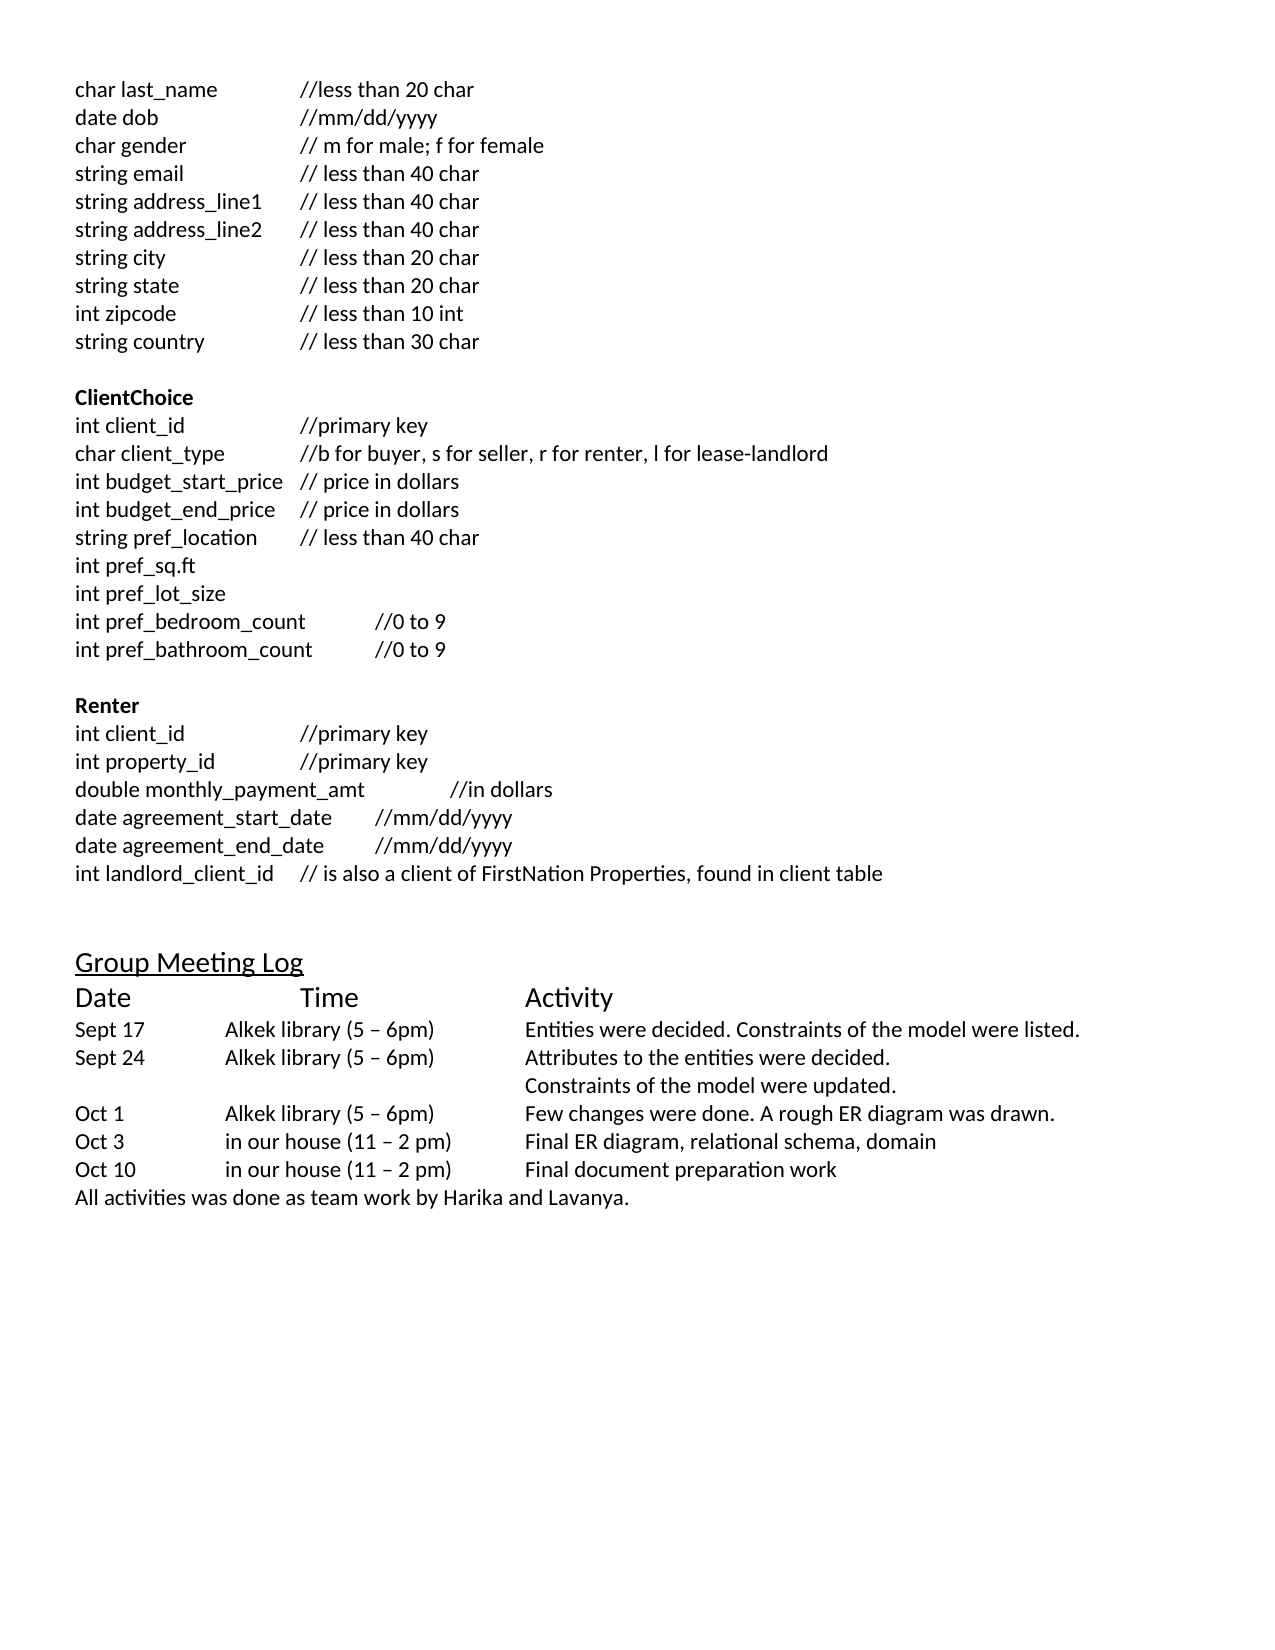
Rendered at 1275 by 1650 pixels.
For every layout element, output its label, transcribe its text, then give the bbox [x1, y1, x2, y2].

text int pref_sq.ft [75, 551, 1200, 579]
text Constraints of the model were updated. [450, 1071, 1200, 1099]
text int pref_lot_size [75, 579, 1200, 607]
text Sept 17 Alkek library (5 – 6pm) Entities were decided. Constraints of the model were listed. [75, 1015, 1200, 1043]
text char gender // m for male; f for female [75, 131, 1200, 159]
text Renter [75, 691, 1200, 719]
text Oct 10 in our house (11 – 2 pm) Final document preparation work [75, 1155, 1200, 1183]
text string state // less than 20 char [75, 271, 1200, 299]
text int budget_end_price // price in dollars [75, 495, 1200, 523]
text int property_id //primary key [75, 747, 1200, 776]
text ClientChoice [75, 383, 1200, 411]
text string email // less than 40 char [75, 159, 1200, 187]
text int zipcode // less than 10 int [75, 299, 1200, 327]
text string address_line1 // less than 40 char [75, 187, 1200, 215]
text int landlord_client_id // is also a client of FirstNation Properties, found in client table [75, 859, 1200, 888]
text Group Meeting Log [75, 944, 1200, 979]
text date dob //mm/dd/yyyy [75, 103, 1200, 131]
text int client_id //primary key [75, 719, 1200, 747]
text string country // less than 30 char [75, 327, 1200, 355]
text int client_id //primary key [75, 411, 1200, 439]
text Oct 1 Alkek library (5 – 6pm) Few changes were done. A rough ER diagram was drawn. [75, 1099, 1200, 1127]
text string pref_location // less than 40 char [75, 523, 1200, 551]
text char last_name //less than 20 char [75, 75, 1200, 103]
text int pref_bedroom_count //0 to 9 [75, 607, 1200, 635]
text date agreement_end_date //mm/dd/yyyy [75, 832, 1200, 859]
text double monthly_payment_amt //in dollars [75, 776, 1200, 803]
text All activities was done as team work by Harika and Lavanya. [75, 1183, 1200, 1211]
text Oct 3 in our house (11 – 2 pm) Final ER diagram, relational schema, domain [75, 1127, 1200, 1155]
text Sept 24 Alkek library (5 – 6pm) Attributes to the entities were decided. [75, 1043, 1200, 1071]
text char client_type //b for buyer, s for seller, r for renter, l for lease-landlord [75, 439, 1200, 467]
text int pref_bathroom_count //0 to 9 [75, 635, 1200, 663]
text int budget_start_price // price in dollars [75, 467, 1200, 495]
text string address_line2 // less than 40 char [75, 215, 1200, 243]
text Date Time Activity [75, 979, 1200, 1015]
text string city // less than 20 char [75, 243, 1200, 271]
text date agreement_start_date //mm/dd/yyyy [75, 803, 1200, 832]
